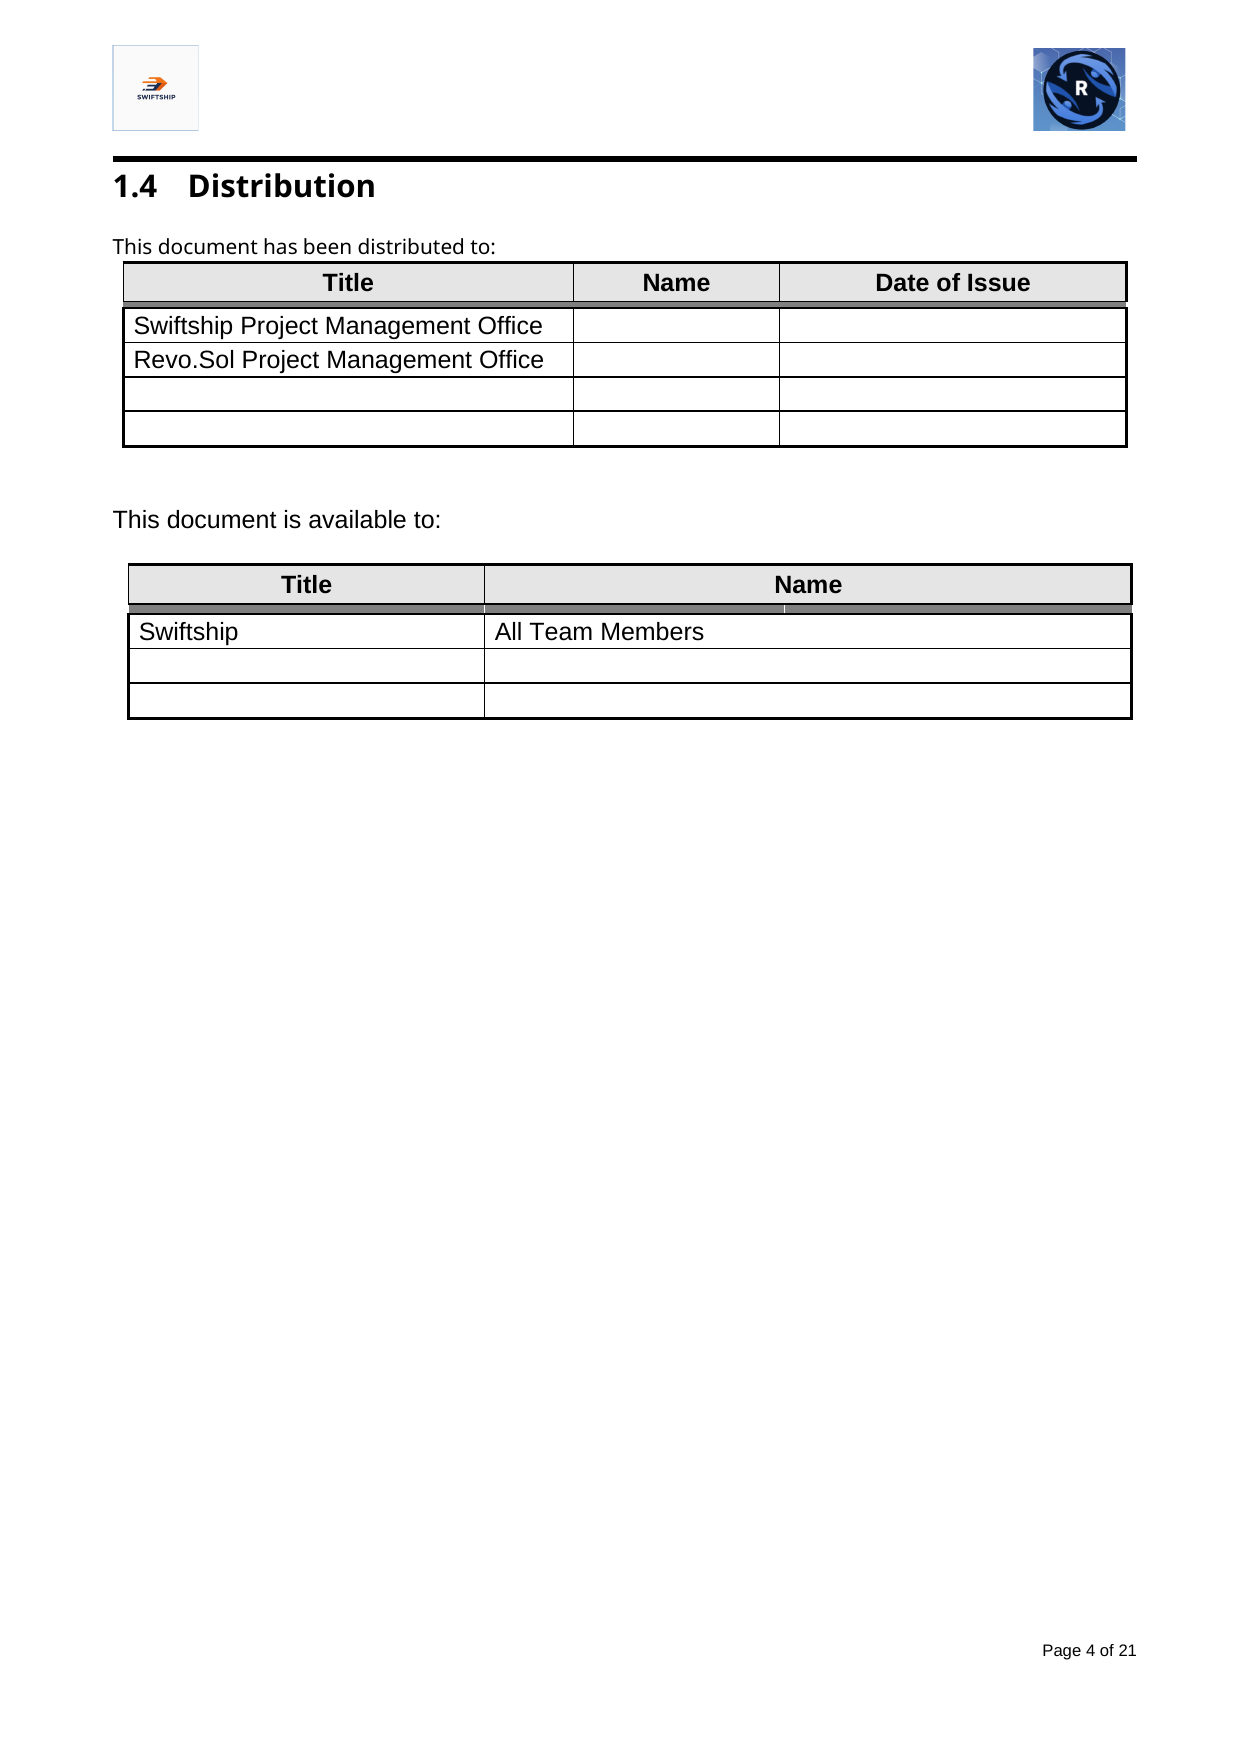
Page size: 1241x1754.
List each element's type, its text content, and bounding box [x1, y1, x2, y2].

table_header Name [485, 566, 1130, 603]
table_cell [780, 412, 1125, 445]
table_cell [574, 309, 779, 341]
table_cell [779, 302, 1126, 307]
table_cell Swiftship [130, 615, 484, 648]
table_cell [780, 309, 1125, 341]
table_cell Swiftship Project Management Office [125, 309, 573, 341]
table_cell [574, 412, 779, 445]
table_cell [123, 302, 573, 307]
subtitle Distribution [112, 157, 1137, 207]
table_header Name [574, 264, 779, 301]
table_cell Revo.Sol Project Management Office [125, 343, 573, 376]
text This document is available to: [112, 506, 1137, 534]
table_cell [130, 684, 484, 717]
table_cell [485, 649, 1130, 682]
table_header Date of Issue [780, 264, 1125, 301]
table_header Title [124, 264, 573, 301]
table_cell [129, 605, 484, 613]
table_header Title [129, 566, 484, 603]
table_cell All Team Members [485, 615, 1130, 648]
table_cell [780, 378, 1125, 410]
table_cell [125, 378, 573, 410]
table_cell [130, 649, 484, 682]
table_cell [573, 302, 779, 307]
table_cell [485, 684, 1130, 717]
table_cell [785, 605, 1132, 613]
table_cell [485, 605, 784, 613]
table_cell [780, 343, 1125, 376]
table_cell [574, 378, 779, 410]
picture [112, 45, 199, 131]
text This document has been distributed to: [112, 232, 1137, 261]
table_cell [574, 343, 779, 376]
table_cell [125, 412, 573, 445]
picture [1033, 48, 1126, 131]
